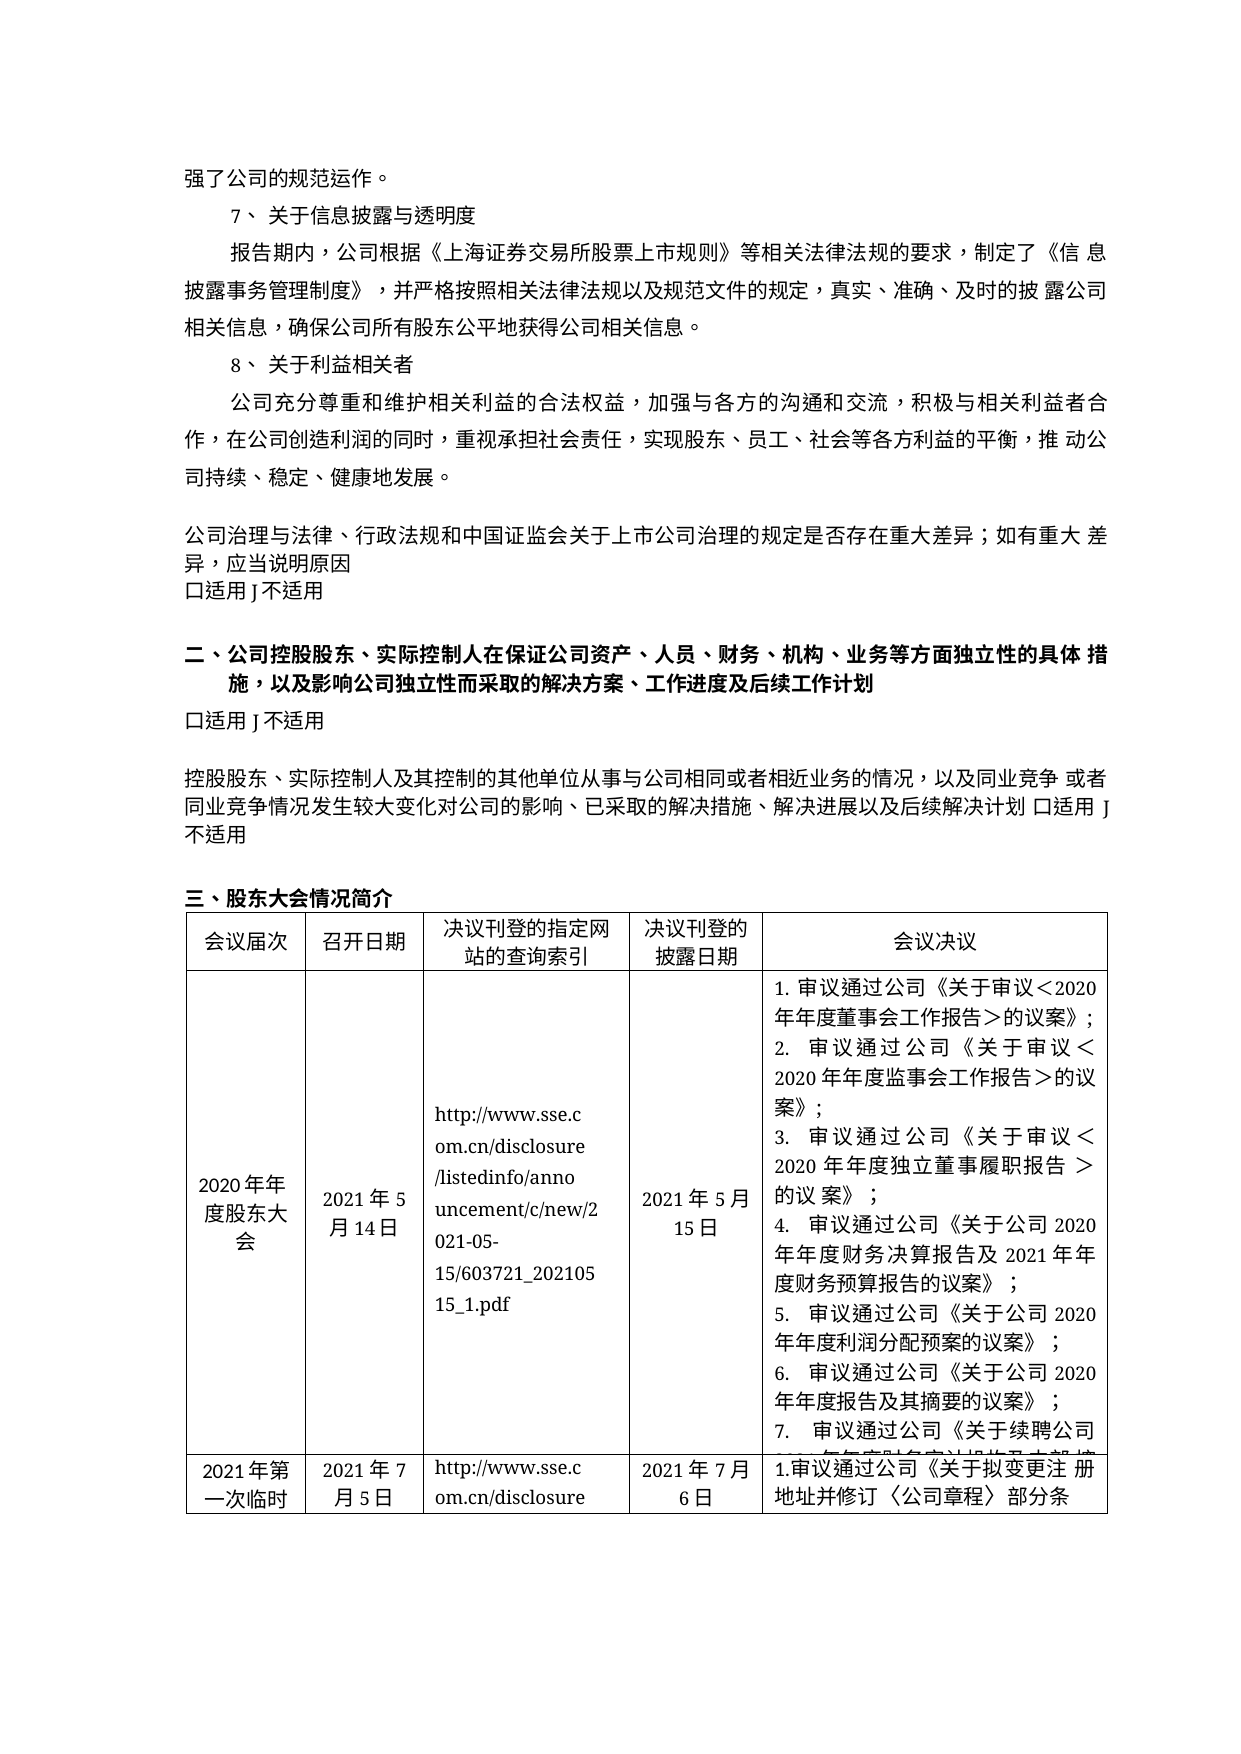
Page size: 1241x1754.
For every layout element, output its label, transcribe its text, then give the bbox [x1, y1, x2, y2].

text 控股股东、实际控制人及其控制的其他单位从事与公司相同或者相近业务的情况，以及同业竞争 或者同业竞争情况发生较大变化对公司的影响、已采取的解决措施、解决进展以及后续解决计划 口适用 J不适用 [184, 763, 1109, 848]
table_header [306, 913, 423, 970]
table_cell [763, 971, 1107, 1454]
text 8、 关于利益相关者 [184, 343, 1109, 380]
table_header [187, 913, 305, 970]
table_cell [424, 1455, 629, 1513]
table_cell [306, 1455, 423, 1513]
text 7、 关于信息披露与透明度 [184, 193, 1109, 231]
text 三、股东大会情况简介 [184, 884, 1109, 912]
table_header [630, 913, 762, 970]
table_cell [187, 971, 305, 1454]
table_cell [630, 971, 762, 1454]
text 公司充分尊重和维护相关利益的合法权益，加强与各方的沟通和交流，积极与相关利益者合 作，在公司创造利润的同时，重视承担社会责任，实现股东、员工、社会等各方利益的平衡，推 动公司持续、稳定、健康地发展。 [184, 380, 1109, 493]
text 公司治理与法律、行政法规和中国证监会关于上市公司治理的规定是否存在重大差异；如有重大 差异，应当说明原因 [184, 522, 1109, 577]
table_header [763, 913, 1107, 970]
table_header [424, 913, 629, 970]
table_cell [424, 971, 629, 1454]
subtitle 二、公司控股股东、实际控制人在保证公司资产、人员、财务、机构、业务等方面独立性的具体 措施，以及影响公司独立性而采取的解决方案、工作进度及后续工作计划 [184, 640, 1109, 698]
text 口适用 J不适用 [184, 706, 1109, 734]
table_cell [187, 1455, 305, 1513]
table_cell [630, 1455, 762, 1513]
text 口适用J不适用 [184, 577, 1109, 604]
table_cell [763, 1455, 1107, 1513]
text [184, 156, 1109, 193]
text 报告期内，公司根据《上海证券交易所股票上市规则》等相关法律法规的要求，制定了《信 息披露事务管理制度》，并严格按照相关法律法规以及规范文件的规定，真实、准确、及时的披 露公司相关信息，确保公司所有股东公平地获得公司相关信息。 [184, 231, 1109, 343]
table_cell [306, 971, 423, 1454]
